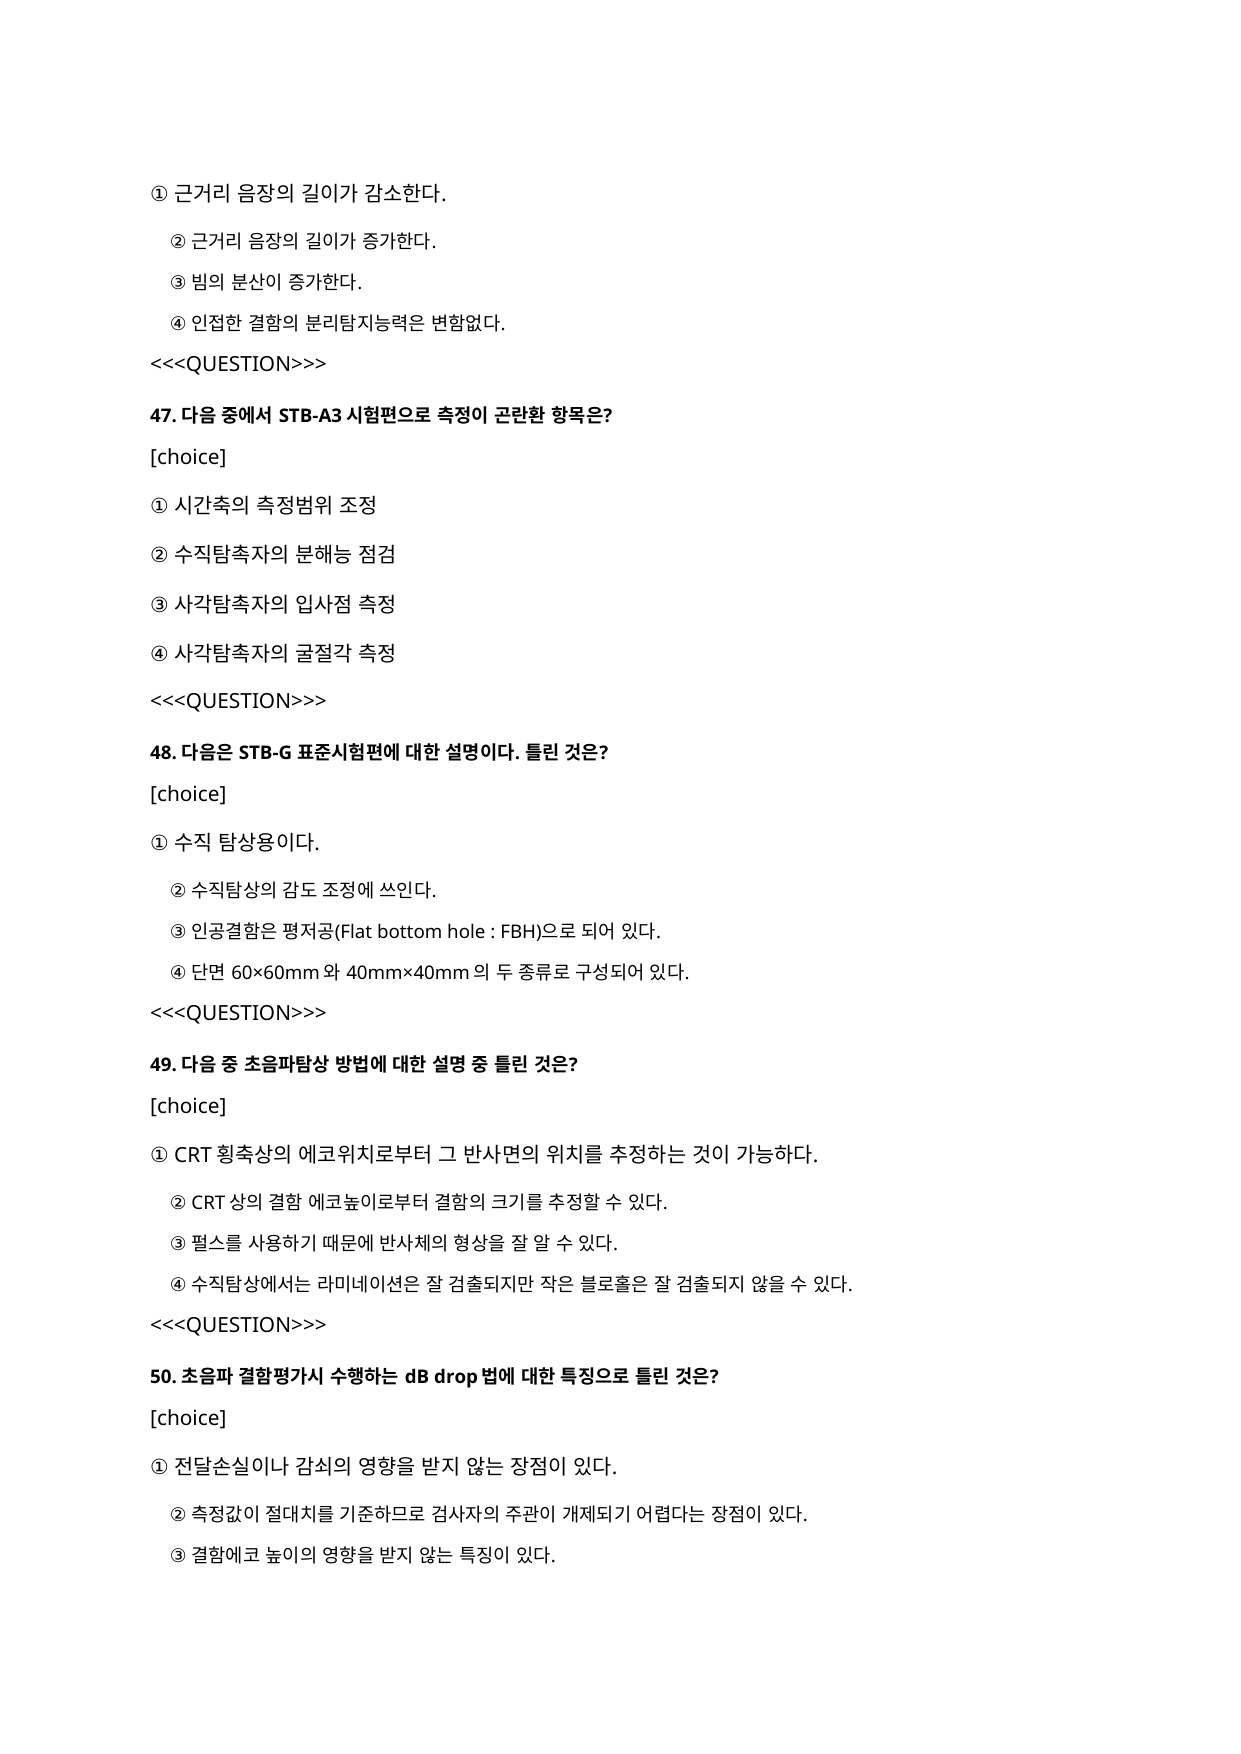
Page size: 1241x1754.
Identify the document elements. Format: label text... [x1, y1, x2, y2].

text ③ 빔의 분산이 증가한다. [150, 267, 1090, 295]
text <<<QUESTION>>> [150, 687, 1090, 715]
text ③ 사각탐촉자의 입사점 측정 [150, 588, 1090, 618]
text [choice] [150, 779, 1090, 807]
text <<<QUESTION>>> [150, 1310, 1090, 1339]
text ② 근거리 음장의 길이가 증가한다. [150, 227, 1090, 254]
text ① 시간축의 측정범위 조정 [150, 489, 1090, 519]
text <<<QUESTION>>> [150, 349, 1090, 378]
text <<<QUESTION>>> [150, 998, 1090, 1027]
text ④ 수직탐상에서는 라미네이션은 잘 검출되지만 작은 블로홀은 잘 검출되지 않을 수 있다. [150, 1269, 1090, 1297]
text ③ 결함에코 높이의 영향을 받지 않는 특징이 있다. [150, 1540, 1090, 1567]
text ① 수직 탐상용이다. [150, 826, 1090, 857]
text ② 수직탐촉자의 분해능 점검 [150, 538, 1090, 569]
text [choice] [150, 442, 1090, 470]
text 47. 다음 중에서 STB-A3시험편으로 측정이 곤란환 항목은? [150, 401, 1090, 428]
text [choice] [150, 1403, 1090, 1431]
text ③ 인공결함은 평저공(Flat bottom hole : FBH)으로 되어 있다. [150, 917, 1090, 944]
text ① 전달손실이나 감쇠의 영향을 받지 않는 장점이 있다. [150, 1450, 1090, 1480]
text ① CRT횡축상의 에코위치로부터 그 반사면의 위치를 추정하는 것이 가능하다. [150, 1138, 1090, 1168]
text ④ 인접한 결함의 분리탐지능력은 변함없다. [150, 308, 1090, 336]
text ④ 단면 60×60mm와 40mm×40mm의 두 종류로 구성되어 있다. [150, 957, 1090, 985]
text ② 측정값이 절대치를 기준하므로 검사자의 주관이 개제되기 어렵다는 장점이 있다. [150, 1499, 1090, 1527]
text ② CRT상의 결함 에코높이로부터 결함의 크기를 추정할 수 있다. [150, 1187, 1090, 1215]
text ② 수직탐상의 감도 조정에 쓰인다. [150, 876, 1090, 903]
text ④ 사각탐촉자의 굴절각 측정 [150, 637, 1090, 667]
text 50. 초음파 결함평가시 수행하는 dB drop법에 대한 특징으로 틀린 것은? [150, 1362, 1090, 1389]
text ① 근거리 음장의 길이가 감소한다. [150, 177, 1090, 207]
text 49. 다음 중 초음파탐상 방법에 대한 설명 중 틀린 것은? [150, 1050, 1090, 1077]
text 48. 다음은 STB-G 표준시험편에 대한 설명이다. 틀린 것은? [150, 738, 1090, 765]
text ③ 펄스를 사용하기 때문에 반사체의 형상을 잘 알 수 있다. [150, 1228, 1090, 1256]
text [choice] [150, 1091, 1090, 1119]
